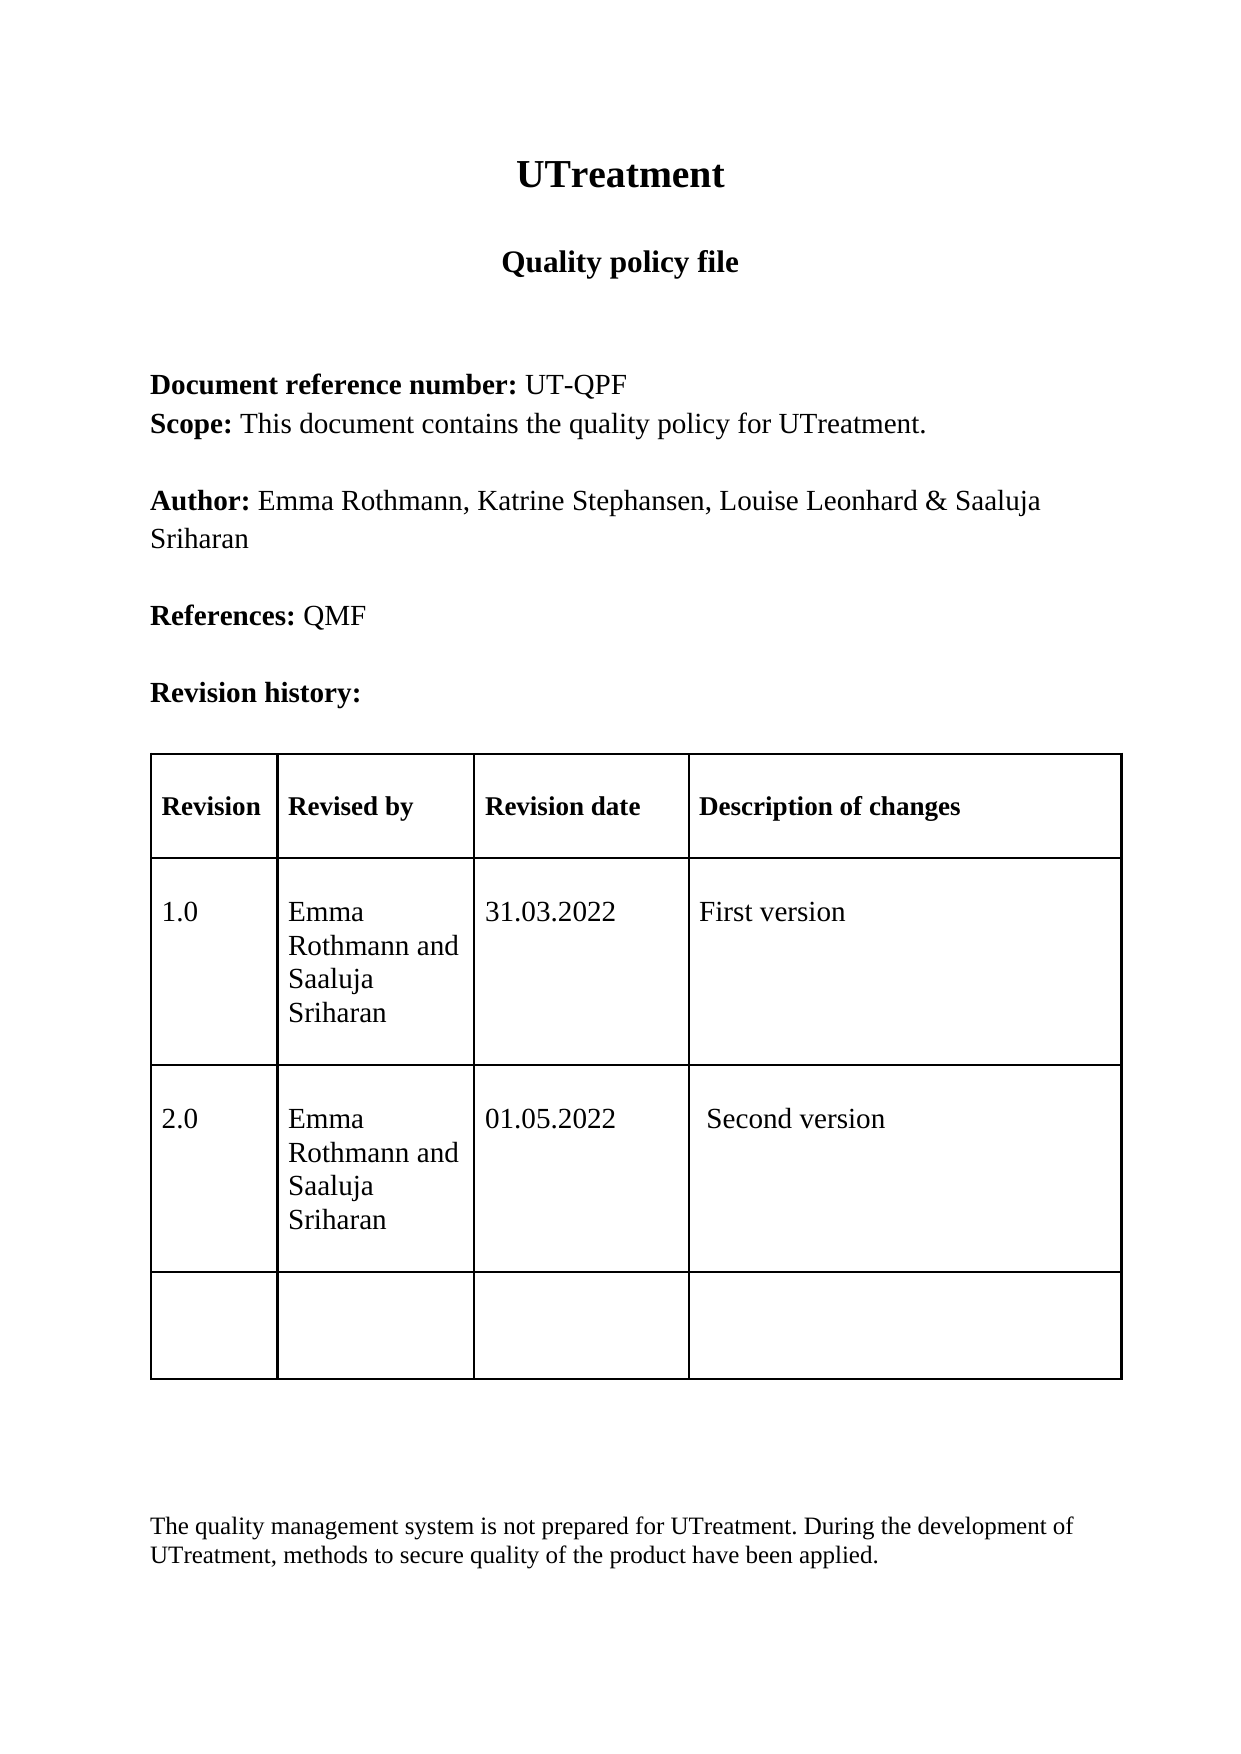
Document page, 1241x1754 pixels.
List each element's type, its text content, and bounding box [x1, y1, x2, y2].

text References: QMF [150, 598, 1090, 632]
table_cell Emma Rothmann and Saaluja Sriharan [279, 859, 473, 1064]
text The quality management system is not prepared for UTreatment. During the development of UTreatment, methods to secure quality of the product have been applied. [150, 1511, 1090, 1568]
table_cell [279, 1273, 473, 1377]
table_cell 2.0 [152, 1066, 276, 1271]
table_cell 01.05.2022 [475, 1066, 688, 1271]
table_cell 1.0 [152, 859, 276, 1064]
text Document reference number: UT-QPF [150, 367, 1090, 401]
table_cell Emma Rothmann and Saaluja Sriharan [279, 1066, 473, 1271]
table_cell First version [690, 859, 1120, 1064]
text Author: Emma Rothmann, Katrine Stephansen, Louise Leonhard & Saaluja Sriharan [150, 483, 1090, 555]
table_cell 31.03.2022 [475, 859, 688, 1064]
table_header Description of changes [690, 755, 1120, 857]
table_cell Second version [690, 1066, 1120, 1271]
text Quality policy file [150, 243, 1090, 279]
text Revision history: [150, 676, 1090, 709]
table_cell [152, 1273, 276, 1377]
table_cell [690, 1273, 1120, 1377]
table_cell [475, 1273, 688, 1377]
table_header Revision date [475, 755, 688, 857]
table_header Revised by [279, 755, 473, 857]
table_header Revision [152, 755, 276, 857]
text UTreatment [150, 150, 1090, 196]
text Scope: This document contains the quality policy for UTreatment. [150, 406, 1090, 439]
